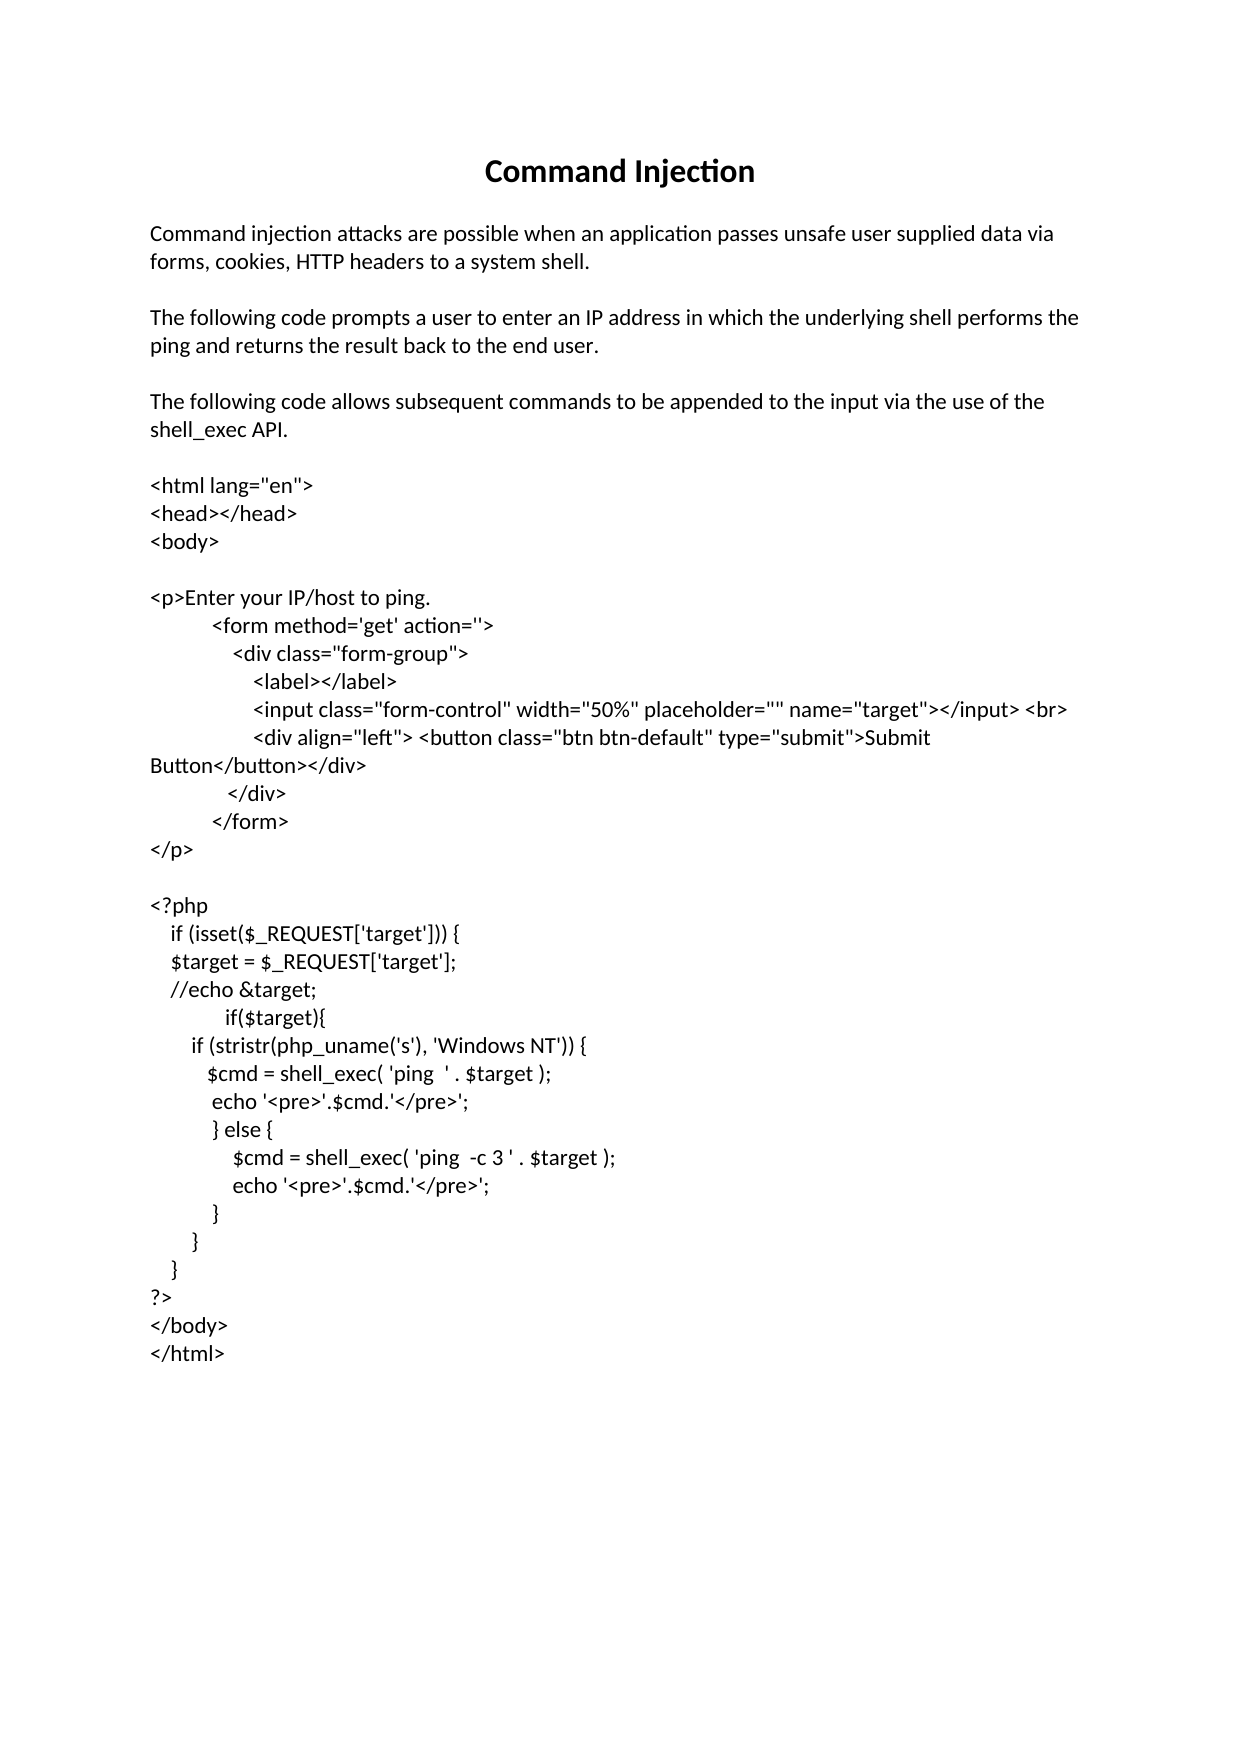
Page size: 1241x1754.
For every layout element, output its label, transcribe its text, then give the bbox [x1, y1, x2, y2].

text //echo &target; [150, 975, 1090, 1003]
text Command Injection [150, 150, 1090, 191]
text ?> [150, 1283, 1090, 1312]
text Command injection attacks are possible when an application passes unsafe user supplied data via forms, cookies, HTTP headers to a system shell. [150, 219, 1090, 275]
text <form method='get' action=''> [150, 611, 1090, 639]
text <input class="form-control" width="50%" placeholder="" name="target"></input> <br> [150, 695, 1090, 723]
text <?php [150, 891, 1090, 919]
text $cmd = shell_exec( 'ping -c 3 ' . $target ); [150, 1143, 1090, 1171]
text <div align="left"> <button class="btn btn-default" type="submit">Submit Button</button></div> [150, 723, 1090, 779]
text </div> [150, 779, 1090, 807]
text $target = $_REQUEST['target']; [150, 947, 1090, 975]
text if (stristr(php_uname('s'), 'Windows NT')) { [150, 1031, 1090, 1059]
text <p>Enter your IP/host to ping. [150, 583, 1090, 611]
text <label></label> [150, 667, 1090, 695]
text The following code prompts a user to enter an IP address in which the underlying shell performs the ping and returns the result back to the end user. [150, 303, 1090, 359]
text </form> [150, 807, 1090, 835]
text <html lang="en"> [150, 471, 1090, 499]
text </html> [150, 1339, 1090, 1368]
text The following code allows subsequent commands to be appended to the input via the use of the shell_exec API. [150, 387, 1090, 443]
text echo '<pre>'.$cmd.'</pre>'; [150, 1171, 1090, 1199]
text </p> [150, 835, 1090, 863]
text } [150, 1199, 1090, 1227]
text } [150, 1256, 1090, 1283]
text if($target){ [150, 1003, 1090, 1031]
text <body> [150, 527, 1090, 555]
text } [150, 1227, 1090, 1256]
text </body> [150, 1312, 1090, 1339]
text <div class="form-group"> [150, 639, 1090, 667]
text } else { [150, 1115, 1090, 1143]
text $cmd = shell_exec( 'ping ' . $target ); [150, 1059, 1090, 1087]
text echo '<pre>'.$cmd.'</pre>'; [150, 1087, 1090, 1115]
text if (isset($_REQUEST['target'])) { [150, 919, 1090, 947]
text <head></head> [150, 499, 1090, 527]
